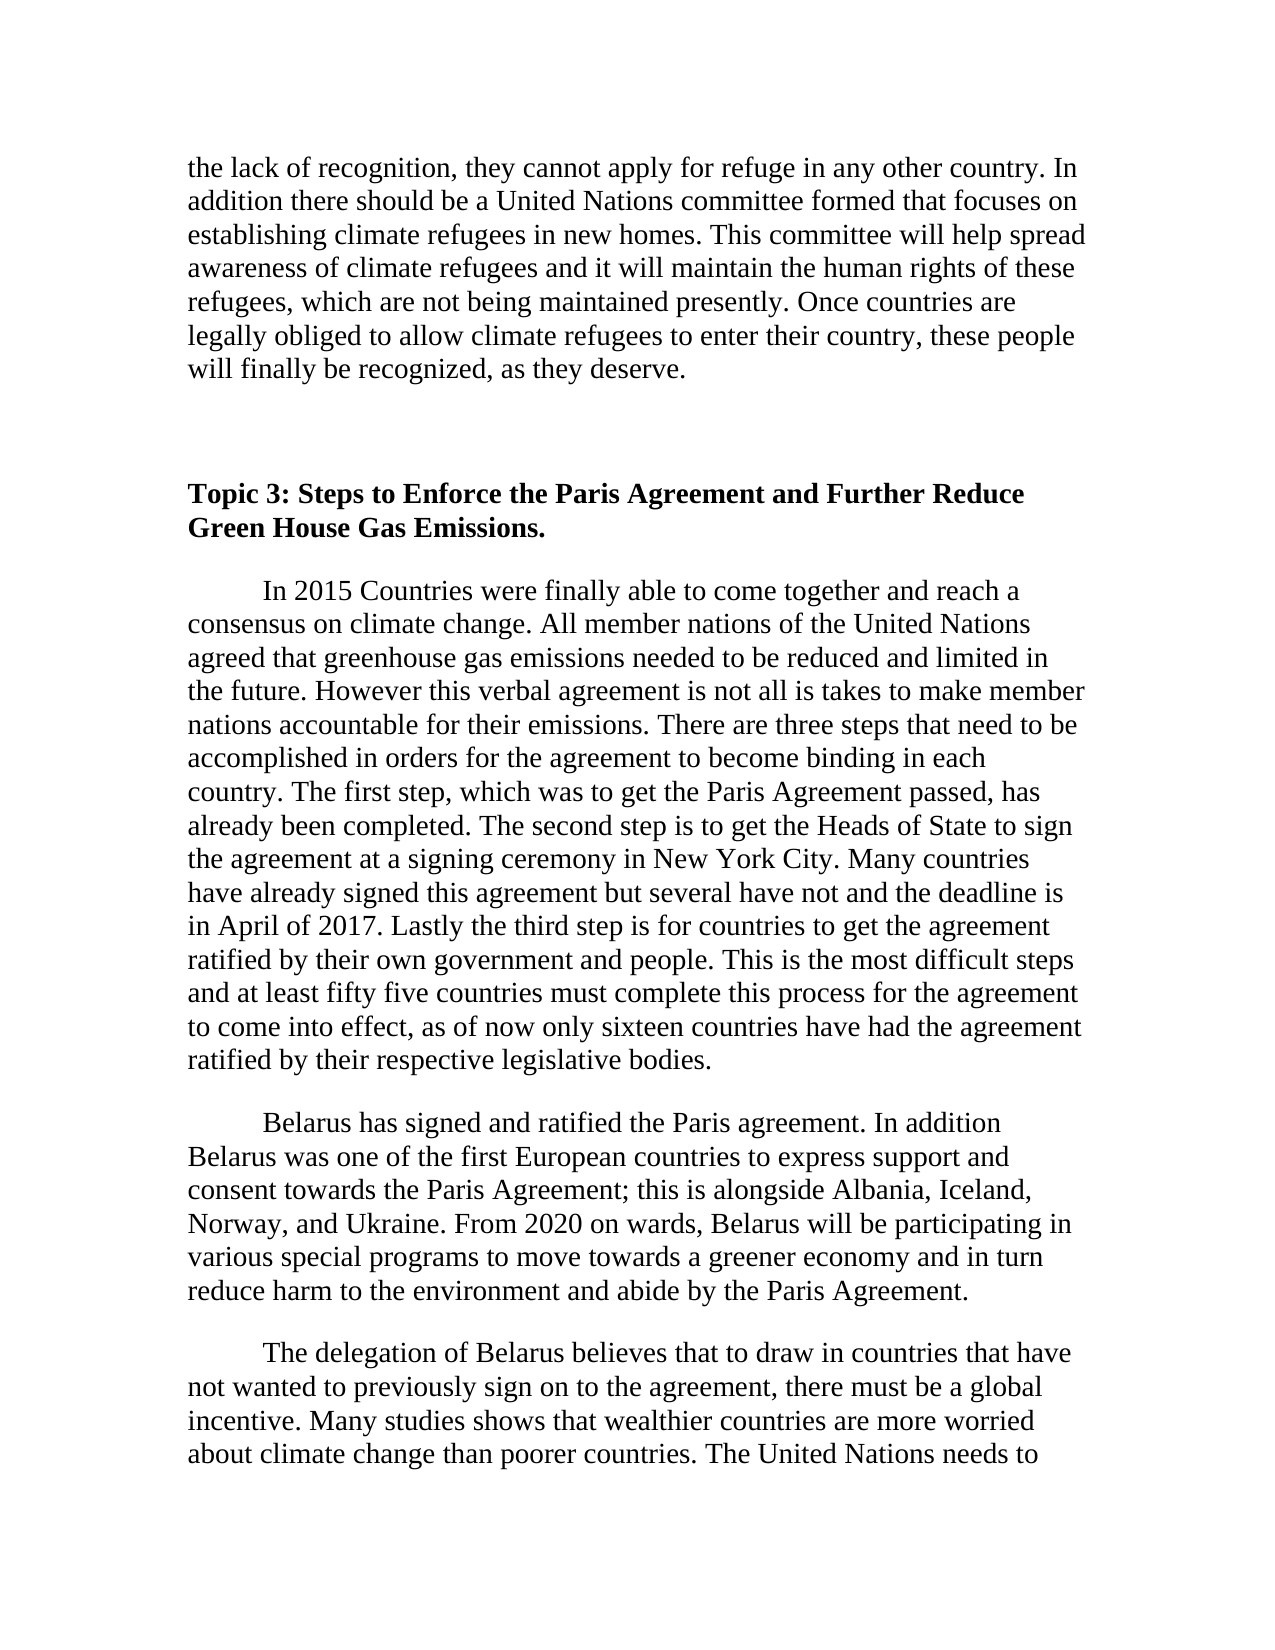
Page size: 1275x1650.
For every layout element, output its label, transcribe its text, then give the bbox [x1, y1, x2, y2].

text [187, 1336, 1087, 1470]
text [187, 150, 1087, 385]
text Belarus has signed and ratified the Paris agreement. In addition Belarus was one of the first European countries to express support and consent towards the Paris Agreement; this is alongside Albania, Iceland, Norway, and Ukraine. From 2020 on wards, Belarus will be participating in various special programs to move towards a greener economy and in turn reduce harm to the environment and abide by the Paris Agreement. [187, 1105, 1087, 1306]
text In 2015 Countries were finally able to come together and reach a consensus on climate change. All member nations of the United Nations agreed that greenhouse gas emissions needed to be reduced and limited in the future. However this verbal agreement is not all is takes to make member nations accountable for their emissions. There are three steps that need to be accomplished in orders for the agreement to become binding in each country. The first step, which was to get the Paris Agreement passed, has already been completed. The second step is to get the Heads of State to sign the agreement at a signing ceremony in New York City. Many countries have already signed this agreement but several have not and the deadline is in April of 2017. Lastly the third step is for countries to get the agreement ratified by their own government and people. This is the most difficult steps and at least fifty five countries must complete this process for the agreement to come into effect, as of now only sixteen countries have had the agreement ratified by their respective legislative bodies. [187, 573, 1087, 1076]
text Topic 3: Steps to Enforce the Paris Agreement and Further Reduce Green House Gas Emissions. [187, 477, 1087, 544]
